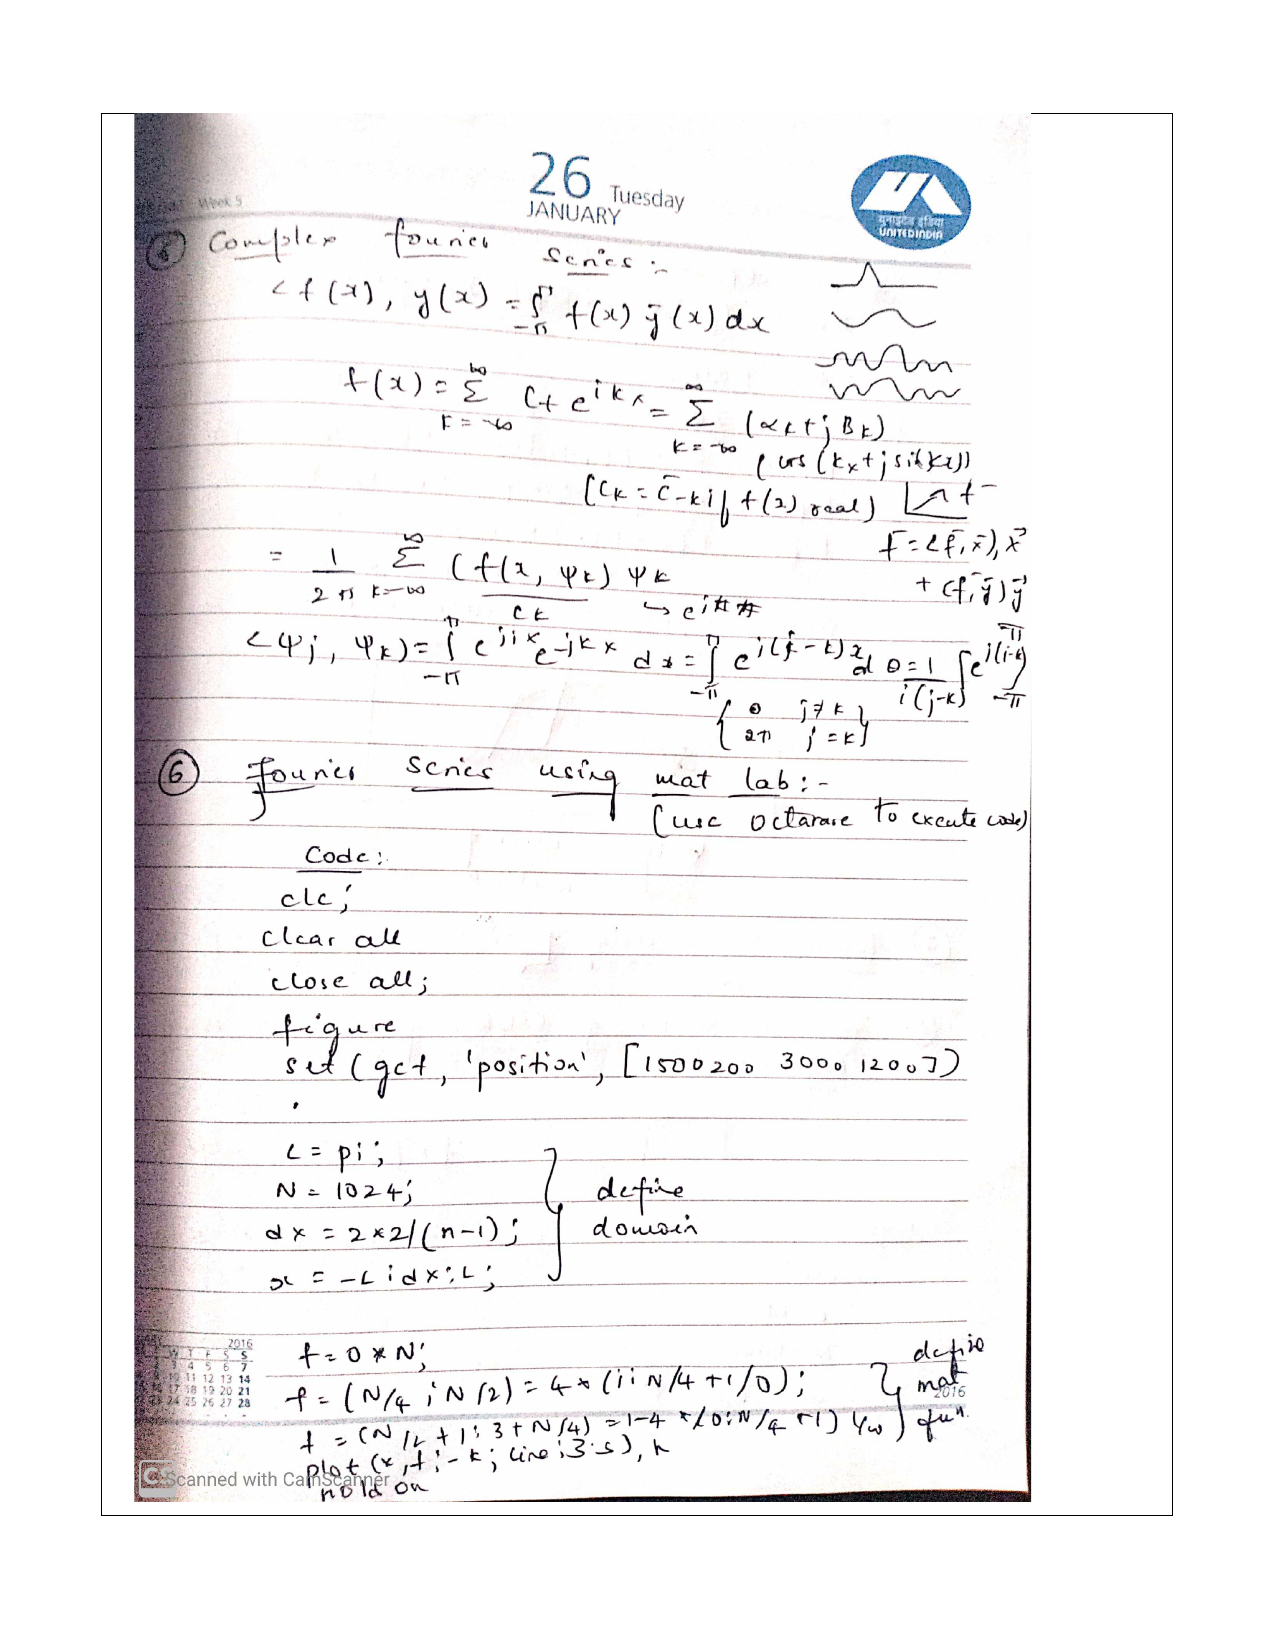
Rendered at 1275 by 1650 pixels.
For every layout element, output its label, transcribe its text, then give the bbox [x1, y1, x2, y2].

table_cell Image of session [102, 114, 1172, 1515]
picture [134, 113, 1032, 1502]
